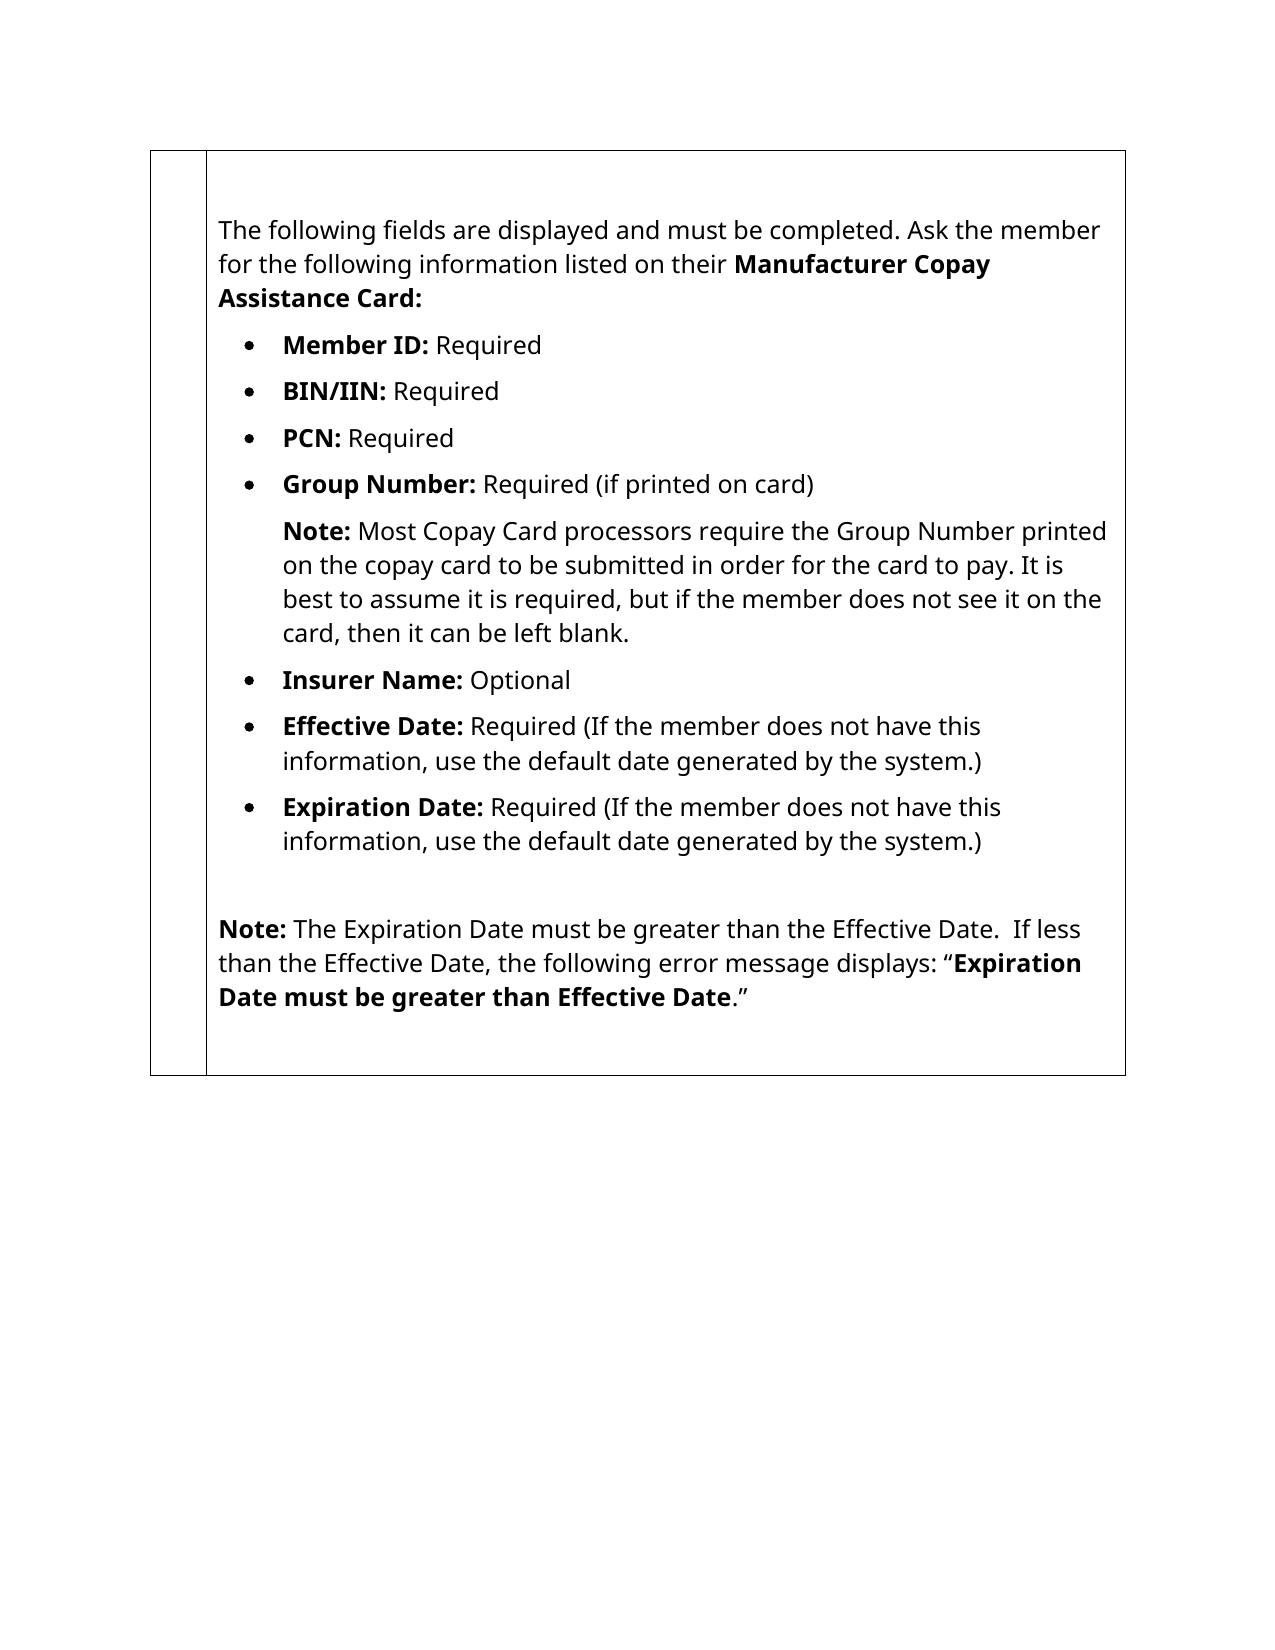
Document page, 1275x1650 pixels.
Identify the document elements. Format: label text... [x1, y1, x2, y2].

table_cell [207, 151, 1125, 1075]
table_cell 6 [151, 151, 206, 1075]
